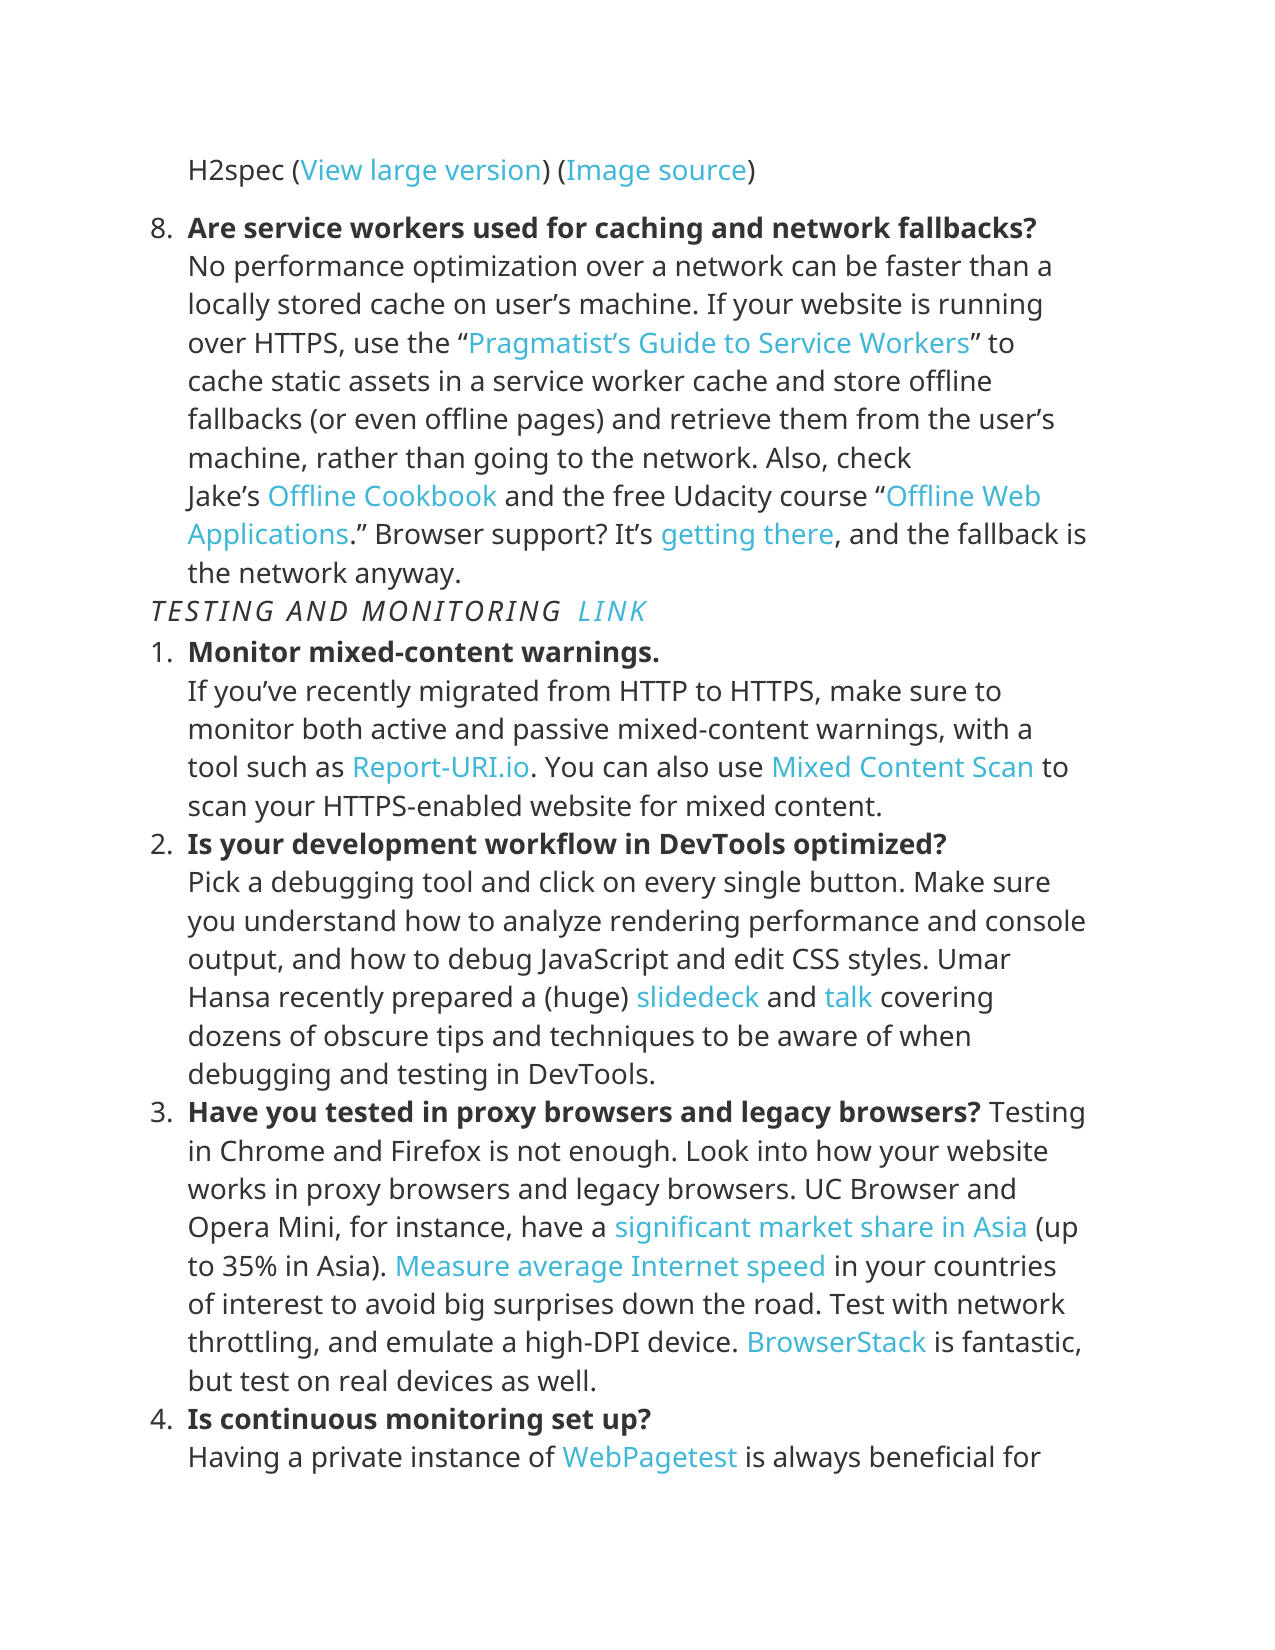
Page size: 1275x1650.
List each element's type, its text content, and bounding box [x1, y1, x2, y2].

list Monitor mixed-content warnings. If you’ve recently migrated from HTTP to HTTPS, make sure to monitor both active and passive mixed-content warnings, with a tool such as Report-URI.io. You can also use Mixed Content Scan to scan your HTTPS-enabled website for mixed content. [150, 633, 1087, 824]
text H2spec (View large version) (Image source) [187, 150, 1087, 188]
list Is your development workflow in DevTools optimized? Pick a debugging tool and click on every single button. Make sure you understand how to analyze rendering performance and console output, and how to debug JavaScript and edit CSS styles. Umar Hansa recently prepared a (huge) slidedeck and talk covering dozens of obscure tips and techniques to be aware of when debugging and testing in DevTools. [150, 824, 1087, 1093]
list Are service workers used for caching and network fallbacks? No performance optimization over a network can be faster than a locally stored cache on user’s machine. If your website is running over HTTPS, use the “Pragmatist’s Guide to Service Workers” to cache static assets in a service worker cache and store offline fallbacks (or even offline pages) and retrieve them from the user’s machine, rather than going to the network. Also, check Jake’s Offline Cookbook and the free Udacity course “Offline Web Applications.” Browser support? It’s getting there, and the fallback is the network anyway. [150, 208, 1087, 591]
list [150, 1399, 1087, 1476]
list Have you tested in proxy browsers and legacy browsers? Testing in Chrome and Firefox is not enough. Look into how your website works in proxy browsers and legacy browsers. UC Browser and Opera Mini, for instance, have a significant market share in Asia (up to 35% in Asia). Measure average Internet speed in your countries of interest to avoid big surprises down the road. Test with network throttling, and emulate a high-DPI device. BrowserStack is fantastic, but test on real devices as well. [150, 1093, 1087, 1399]
subtitle TESTING AND MONITORING LINK [150, 591, 1125, 630]
